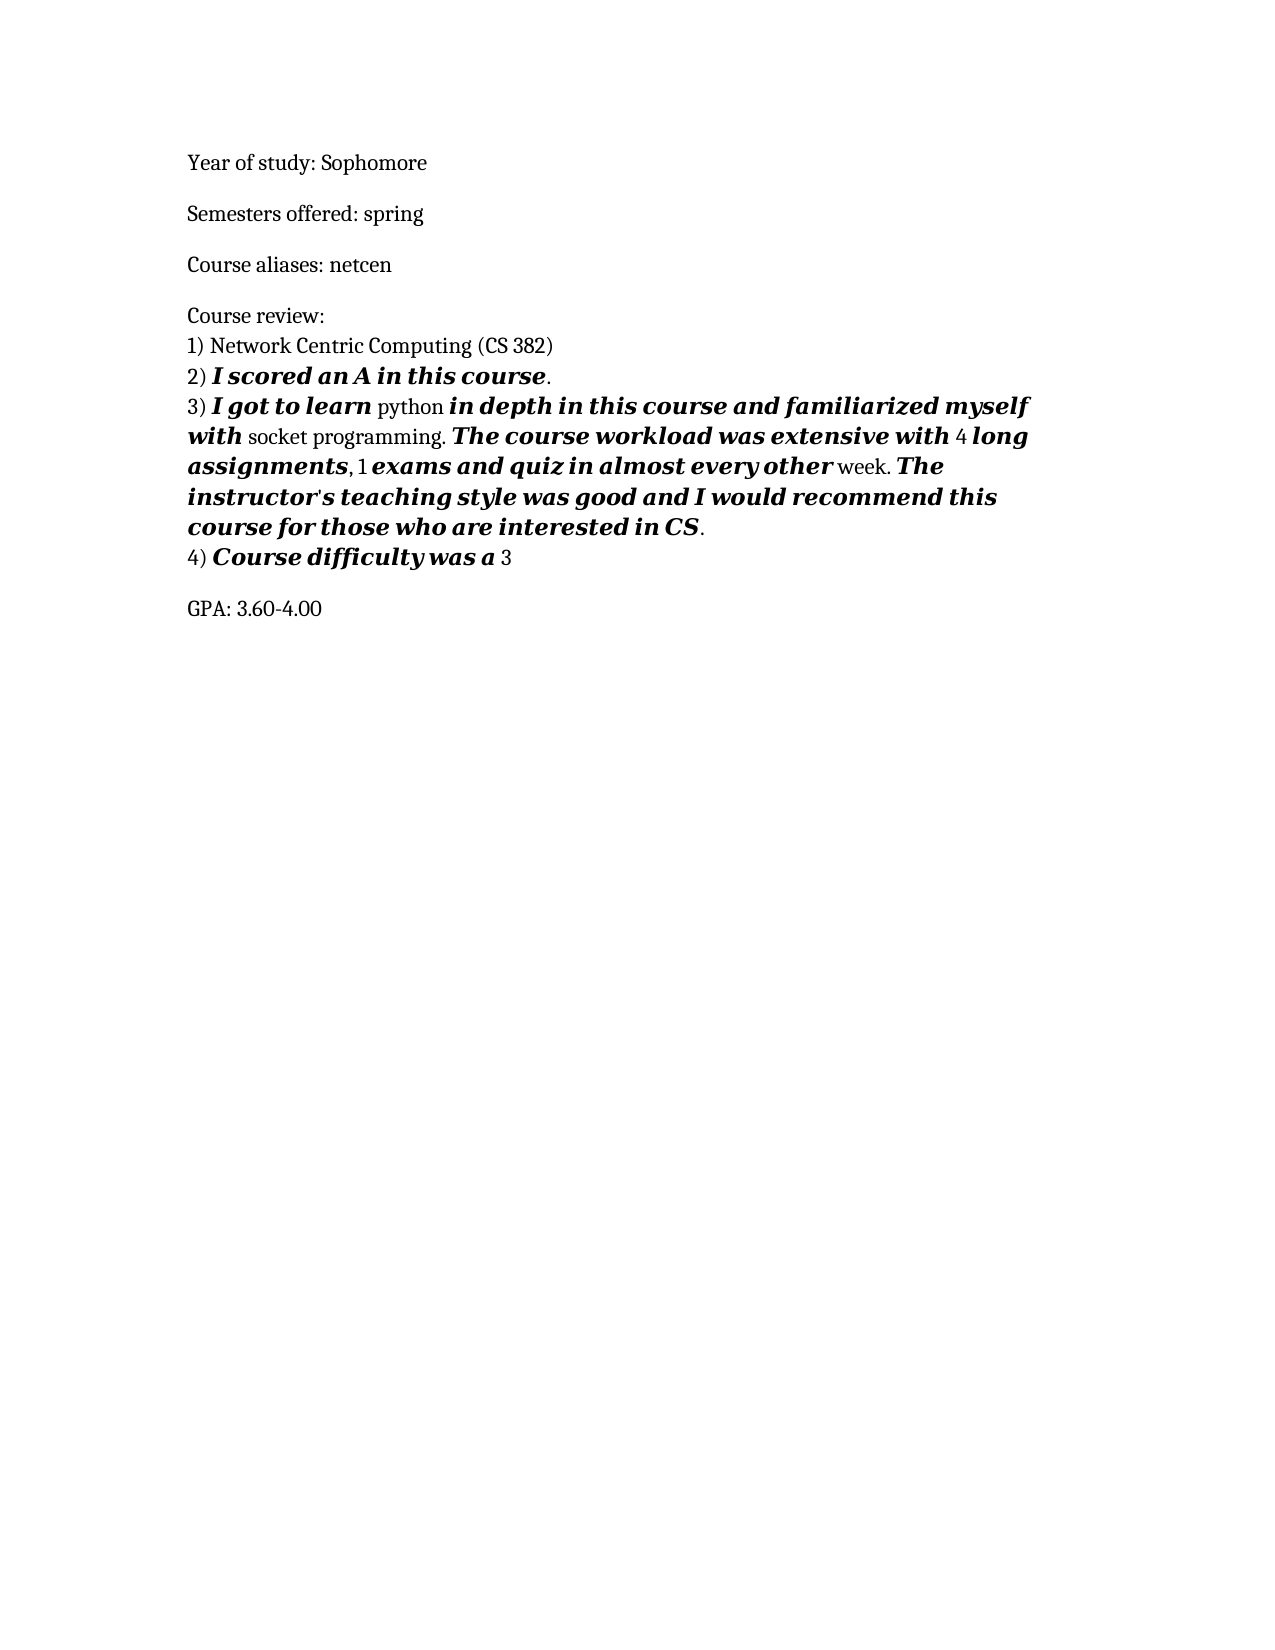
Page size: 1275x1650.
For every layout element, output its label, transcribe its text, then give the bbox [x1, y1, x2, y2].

text Course review: 1) Network Centric Computing (CS 382) 2) 𝑰 𝒔𝒄𝒐𝒓𝒆𝒅 𝒂𝒏 𝑨 𝒊𝒏 𝒕𝒉𝒊𝒔 𝒄𝒐𝒖𝒓𝒔𝒆. 3) 𝑰 𝒈𝒐𝒕 𝒕𝒐 𝒍𝒆𝒂𝒓𝒏 python 𝒊𝒏 𝒅𝒆𝒑𝒕𝒉 𝒊𝒏 𝒕𝒉𝒊𝒔 𝒄𝒐𝒖𝒓𝒔𝒆 𝒂𝒏𝒅 𝒇𝒂𝒎𝒊𝒍𝒊𝒂𝒓𝒊𝒛𝒆𝒅 𝒎𝒚𝒔𝒆𝒍𝒇 𝒘𝒊𝒕𝒉 socket programming. 𝑻𝒉𝒆 𝒄𝒐𝒖𝒓𝒔𝒆 𝒘𝒐𝒓𝒌𝒍𝒐𝒂𝒅 𝒘𝒂𝒔 𝒆𝒙𝒕𝒆𝒏𝒔𝒊𝒗𝒆 𝒘𝒊𝒕𝒉 4 𝒍𝒐𝒏𝒈 𝒂𝒔𝒔𝒊𝒈𝒏𝒎𝒆𝒏𝒕𝒔, 1 𝒆𝒙𝒂𝒎𝒔 𝒂𝒏𝒅 𝒒𝒖𝒊𝒛 𝒊𝒏 𝒂𝒍𝒎𝒐𝒔𝒕 𝒆𝒗𝒆𝒓𝒚 𝒐𝒕𝒉𝒆𝒓 week. 𝑻𝒉𝒆 𝒊𝒏𝒔𝒕𝒓𝒖𝒄𝒕𝒐𝒓'𝒔 𝒕𝒆𝒂𝒄𝒉𝒊𝒏𝒈 𝒔𝒕𝒚𝒍𝒆 𝒘𝒂𝒔 𝒈𝒐𝒐𝒅 𝒂𝒏𝒅 𝑰 𝒘𝒐𝒖𝒍𝒅 𝒓𝒆𝒄𝒐𝒎𝒎𝒆𝒏𝒅 𝒕𝒉𝒊𝒔 𝒄𝒐𝒖𝒓𝒔𝒆 𝒇𝒐𝒓 𝒕𝒉𝒐𝒔𝒆 𝒘𝒉𝒐 𝒂𝒓𝒆 𝒊𝒏𝒕𝒆𝒓𝒆𝒔𝒕𝒆𝒅 𝒊𝒏 𝑪𝑺. 4) 𝑪𝒐𝒖𝒓𝒔𝒆 𝒅𝒊𝒇𝒇𝒊𝒄𝒖𝒍𝒕𝒚 𝒘𝒂𝒔 𝒂 3 [187, 303, 1087, 571]
text GPA: 3.60-4.00 [187, 596, 1087, 622]
text Semesters offered: spring [187, 201, 1087, 227]
text Course aliases: netcen [187, 252, 1087, 278]
text Year of study: Sophomore [187, 150, 1087, 176]
